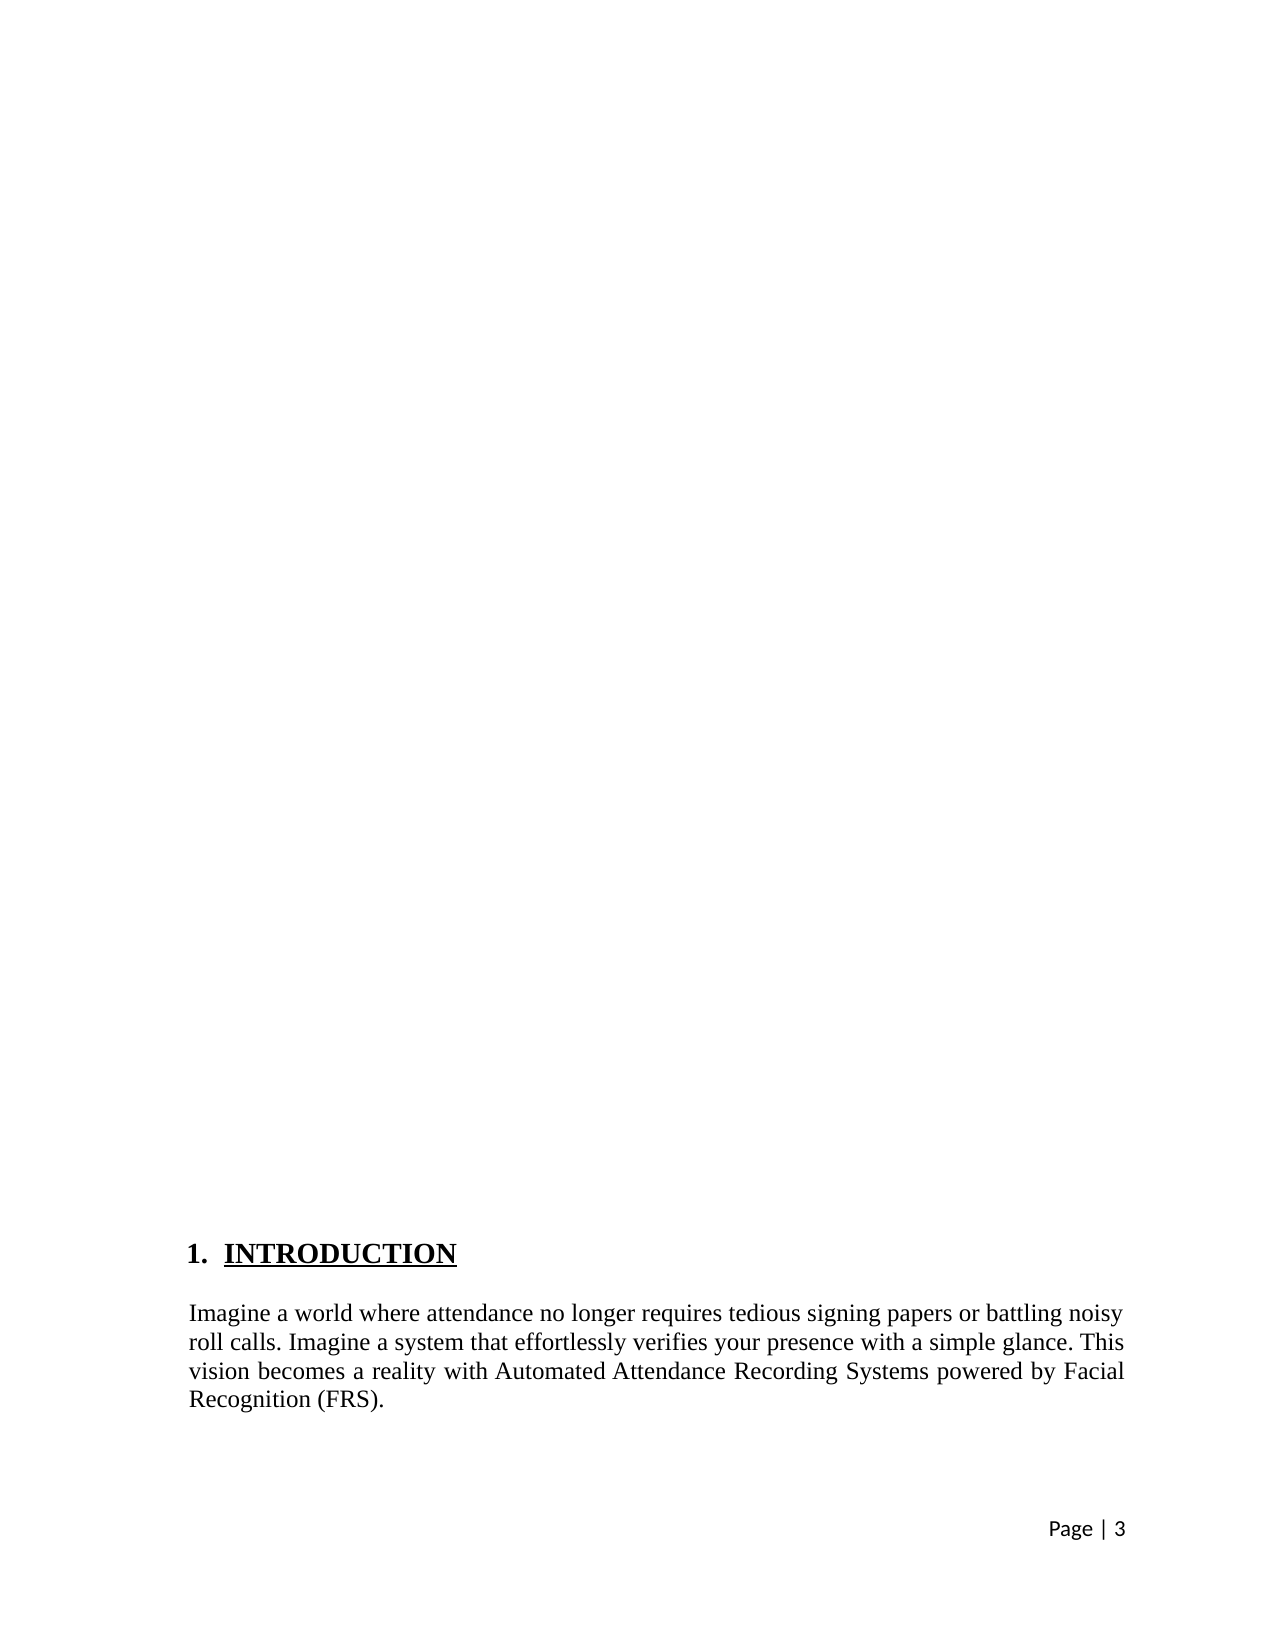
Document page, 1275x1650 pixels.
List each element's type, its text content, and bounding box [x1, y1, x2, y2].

list INTRODUCTION [186, 1236, 1126, 1270]
text Imagine a world where attendance no longer requires tedious signing papers or battling noisy roll calls. Imagine a system that effortlessly verifies your presence with a simple glance. This vision becomes a reality with Automated Attendance Recording Systems powered by Facial Recognition (FRS). [150, 1298, 1126, 1413]
